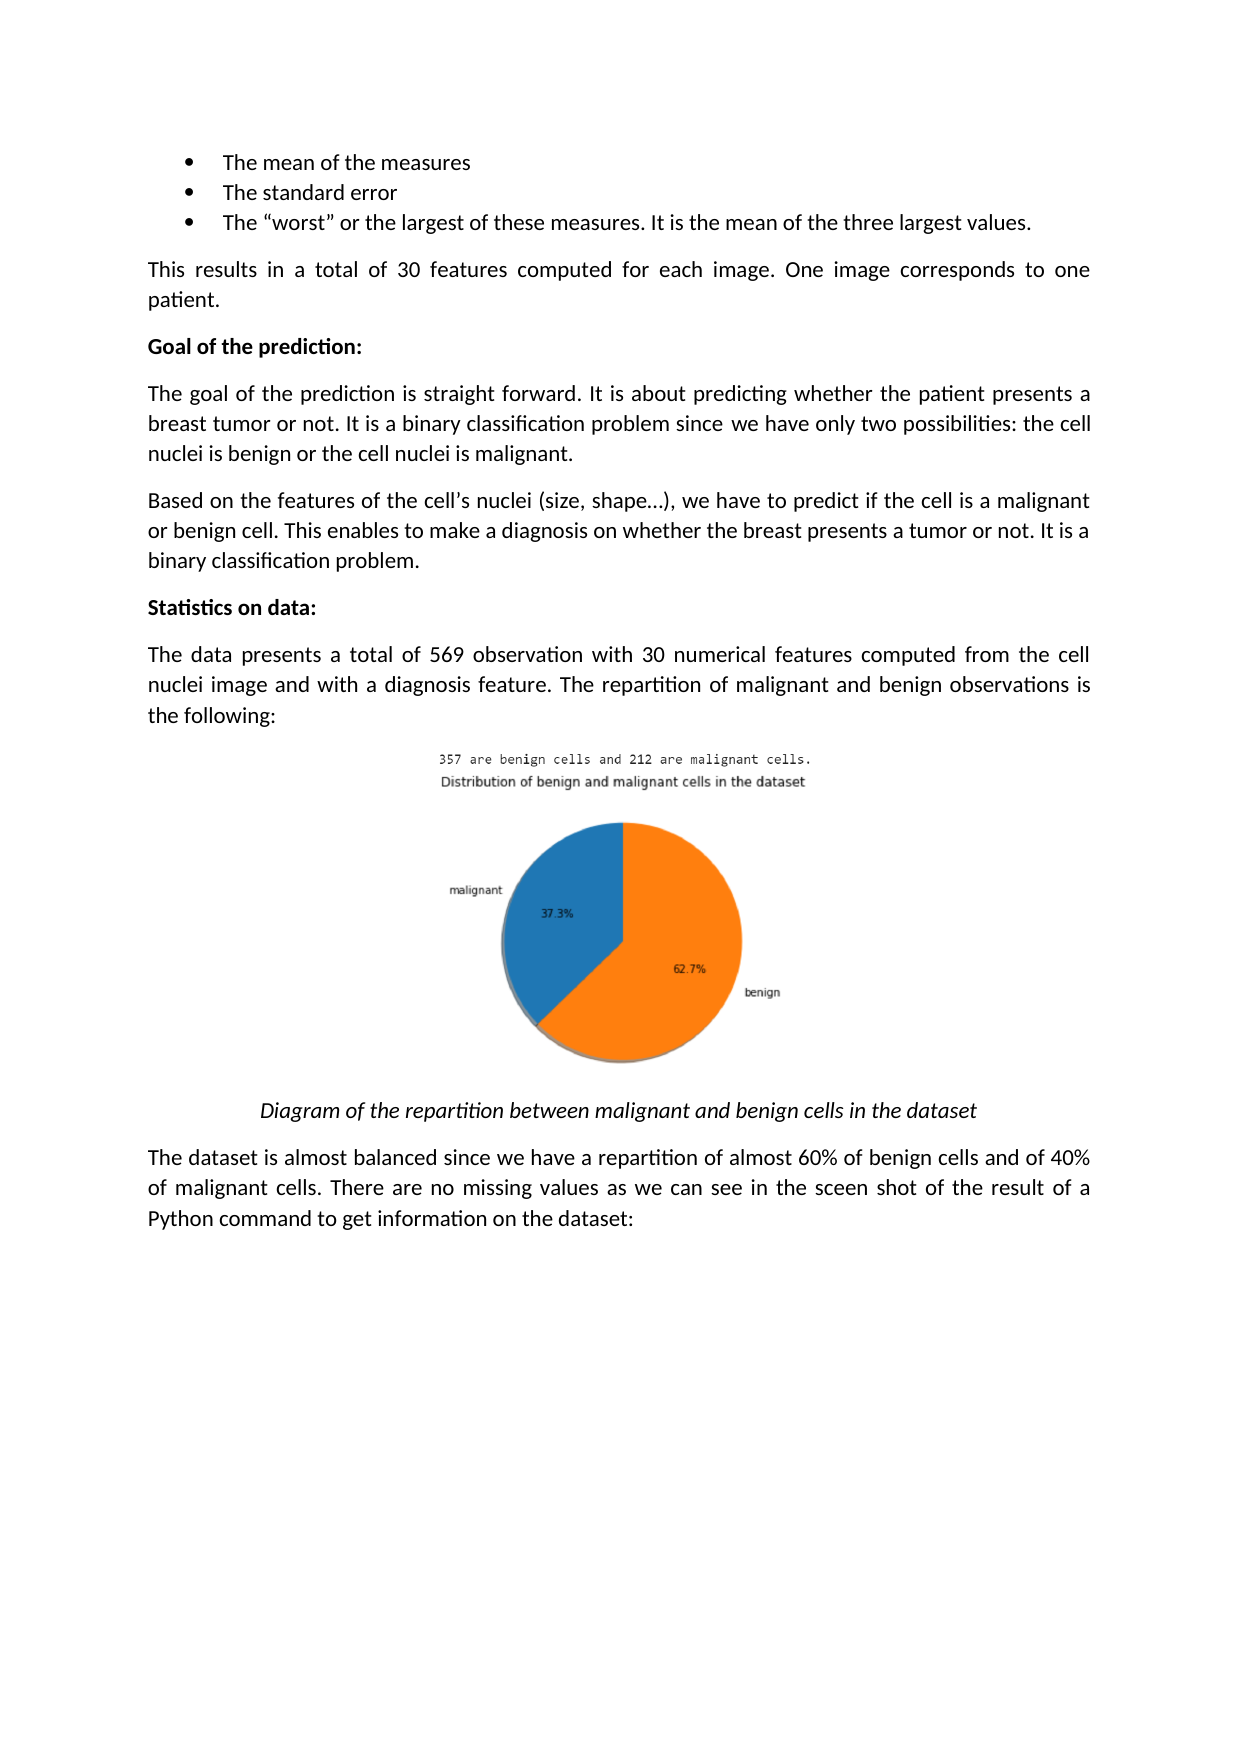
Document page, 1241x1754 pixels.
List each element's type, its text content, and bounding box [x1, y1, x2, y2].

text The data presents a total of 569 observation with 30 numerical features computed from the cell nuclei image and with a diagnosis feature. The repartition of malignant and benign observations is the following: [148, 640, 1093, 729]
list The mean of the measures [185, 148, 1093, 176]
text The dataset is almost balanced since we have a repartition of almost 60% of benign cells and of 40% of malignant cells. There are no missing values as we can see in the sceen shot of the result of a Python command to get information on the dataset: [148, 1143, 1093, 1232]
text Goal of the prediction: [148, 332, 1093, 360]
picture [430, 747, 811, 1078]
text Diagram of the repartition between malignant and benign cells in the dataset [148, 1096, 1093, 1124]
list The “worst” or the largest of these measures. It is the mean of the three largest values. [185, 208, 1093, 236]
text Based on the features of the cell’s nuclei (size, shape…), we have to predict if the cell is a malignant or benign cell. This enables to make a diagnosis on whether the breast presents a tumor or not. It is a binary classification problem. [148, 486, 1093, 574]
text This results in a total of 30 features computed for each image. One image corresponds to one patient. [148, 255, 1093, 313]
text Statistics on data: [148, 593, 1093, 621]
list The standard error [185, 178, 1093, 206]
text The goal of the prediction is straight forward. It is about predicting whether the patient presents a breast tumor or not. It is a binary classification problem since we have only two possibilities: the cell nuclei is benign or the cell nuclei is malignant. [148, 379, 1093, 467]
